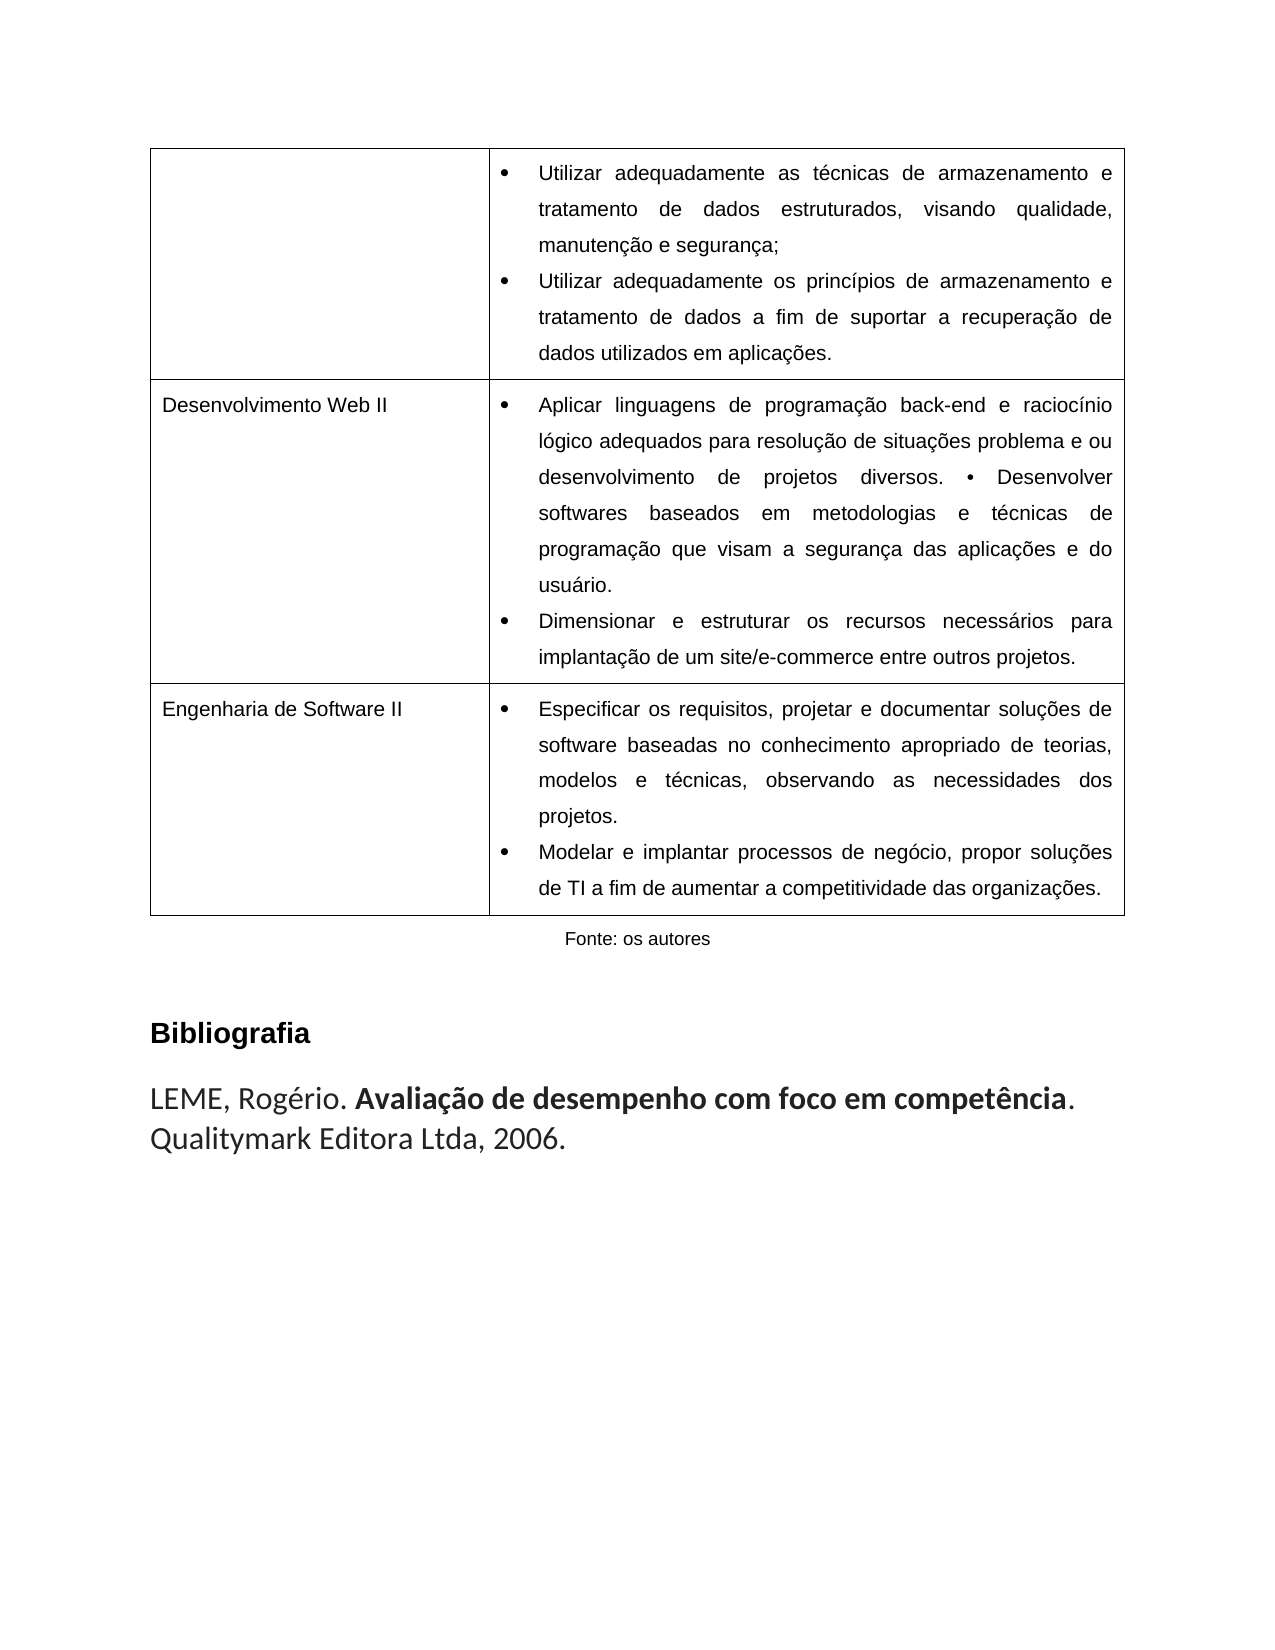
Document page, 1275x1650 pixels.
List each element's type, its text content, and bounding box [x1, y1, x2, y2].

table_cell Aplicar linguagens de programação back-end e raciocínio lógico adequados para resolução de situações problema e ou desenvolvimento de projetos diversos. • Desenvolver softwares baseados em metodologias e técnicas de programação que visam a segurança das aplicações e do usuário. Dimensionar e estruturar os recursos necessários para implantação de um site/e-commerce entre outros projetos. [490, 380, 1124, 683]
table_cell Especificar os requisitos, projetar e documentar soluções de software baseadas no conhecimento apropriado de teorias, modelos e técnicas, observando as necessidades dos projetos. Modelar e implantar processos de negócio, propor soluções de TI a fim de aumentar a competitividade das organizações. [490, 684, 1124, 914]
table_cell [490, 149, 1124, 379]
text Bibliografia [150, 1016, 1125, 1049]
table_cell Desenvolvimento Web II [151, 380, 489, 683]
text LEME, Rogério. Avaliação de desempenho com foco em competência. Qualitymark Editora Ltda, 2006. [150, 1078, 1125, 1157]
text Fonte: os autores [150, 928, 1125, 949]
table_cell Engenharia de Software II [151, 684, 489, 914]
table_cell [151, 149, 489, 379]
